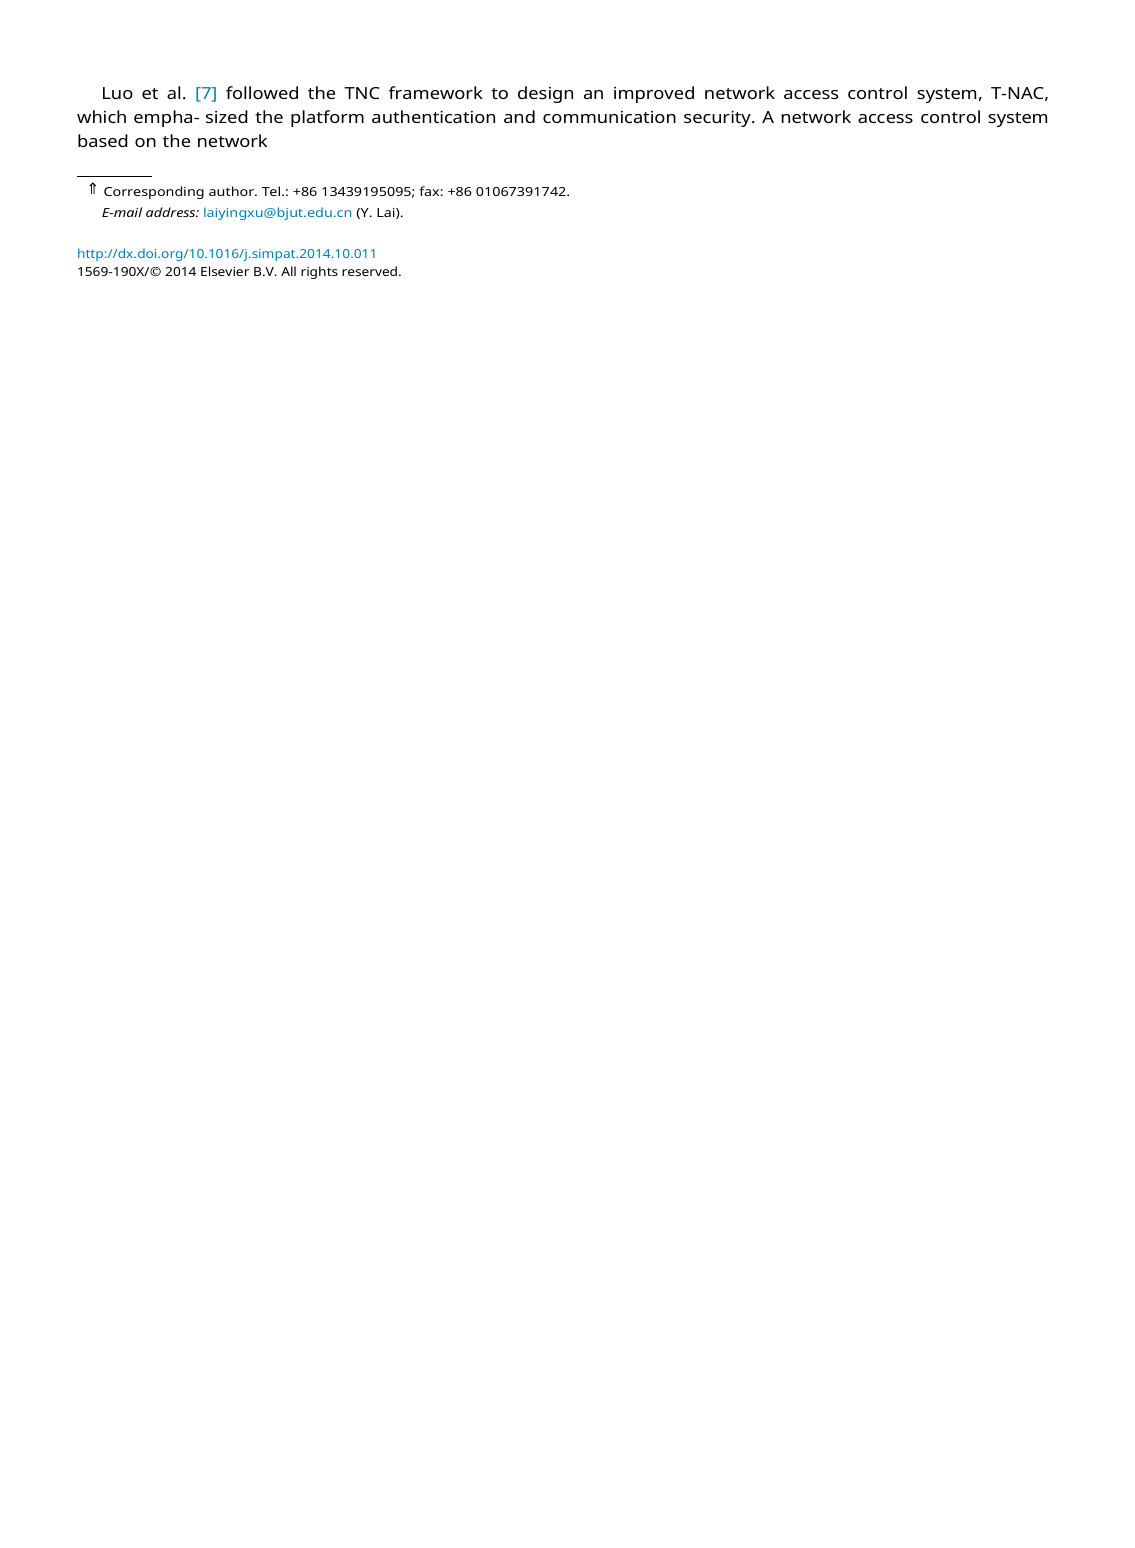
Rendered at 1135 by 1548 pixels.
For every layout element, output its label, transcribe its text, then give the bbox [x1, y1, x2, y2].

text ⇑ Corresponding author. Tel.: +86 13439195095; fax: +86 01067391742. [86, 174, 1070, 201]
picture [264, 208, 275, 218]
picture [290, 210, 297, 217]
text Luo et al. [7] followed the TNC framework to design an improved network access control system, T-NAC, which empha- sized the platform authentication and communication security. A network access control system based on the network [77, 82, 1049, 152]
text E-mail address: laiyingxu@bjut.edu.cn (Y. Lai). [102, 204, 1070, 221]
picture [78, 248, 82, 258]
picture [354, 249, 360, 258]
text http://dx.doi.org/10.1016/j.simpat.2014.10.011 1569-190X/© 2014 Elsevier B.V. All rights reserved. [77, 245, 405, 281]
picture [211, 87, 216, 102]
